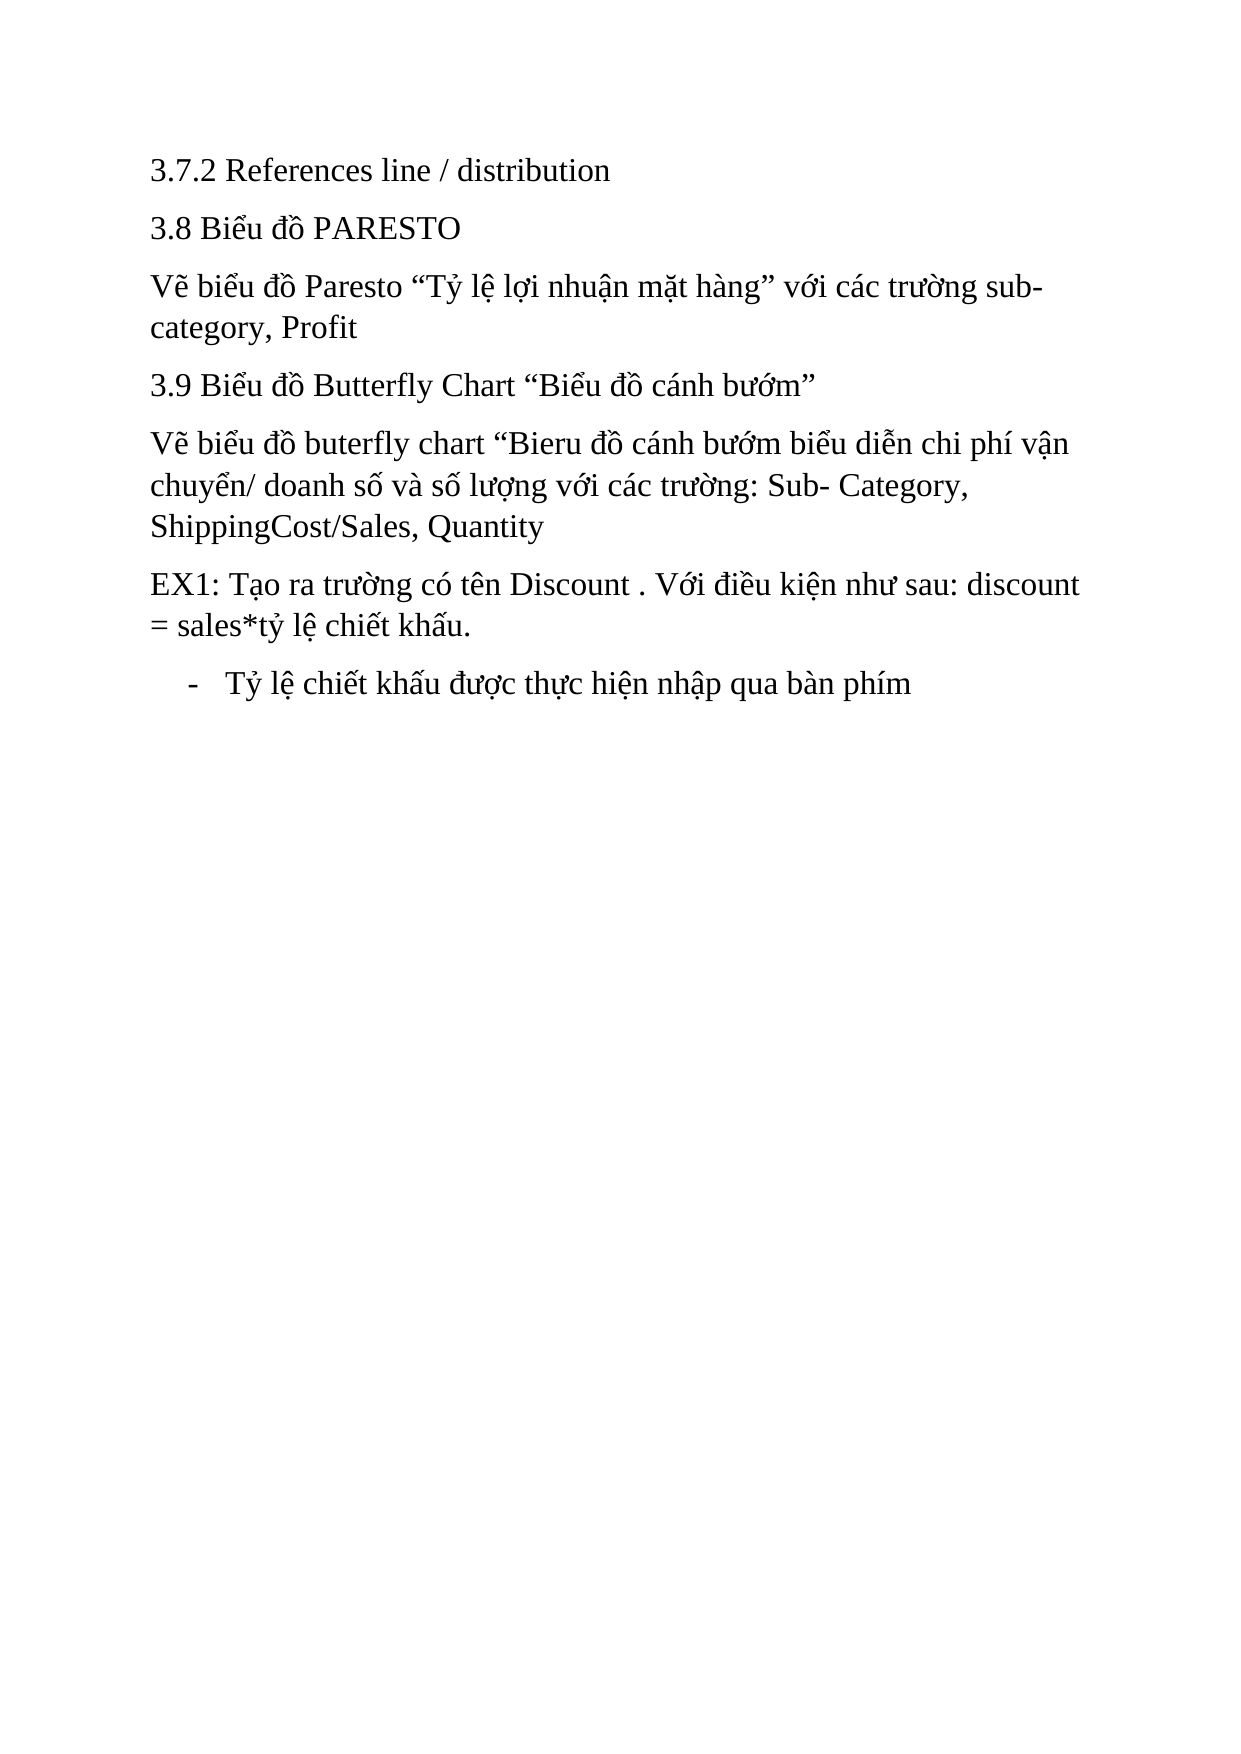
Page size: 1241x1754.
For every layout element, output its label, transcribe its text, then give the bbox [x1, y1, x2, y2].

text Vẽ biểu đồ Paresto “Tỷ lệ lợi nhuận mặt hàng” với các trường sub-category, Profit [150, 266, 1090, 346]
list Tỷ lệ chiết khấu được thực hiện nhập qua bàn phím [187, 663, 1090, 702]
text EX1: Tạo ra trường có tên Discount . Với điều kiện như sau: discount = sales*tỷ lệ chiết khấu. [150, 564, 1090, 644]
text 3.9 Biểu đồ Butterfly Chart “Biểu đồ cánh bướm” [150, 365, 1090, 404]
text 3.7.2 References line / distribution [150, 150, 1090, 188]
text 3.8 Biểu đồ PARESTO [150, 208, 1090, 246]
text Vẽ biểu đồ buterfly chart “Bieru đồ cánh bướm biểu diễn chi phí vận chuyển/ doanh số và số lượng với các trường: Sub- Category, ShippingCost/Sales, Quantity [150, 423, 1090, 544]
